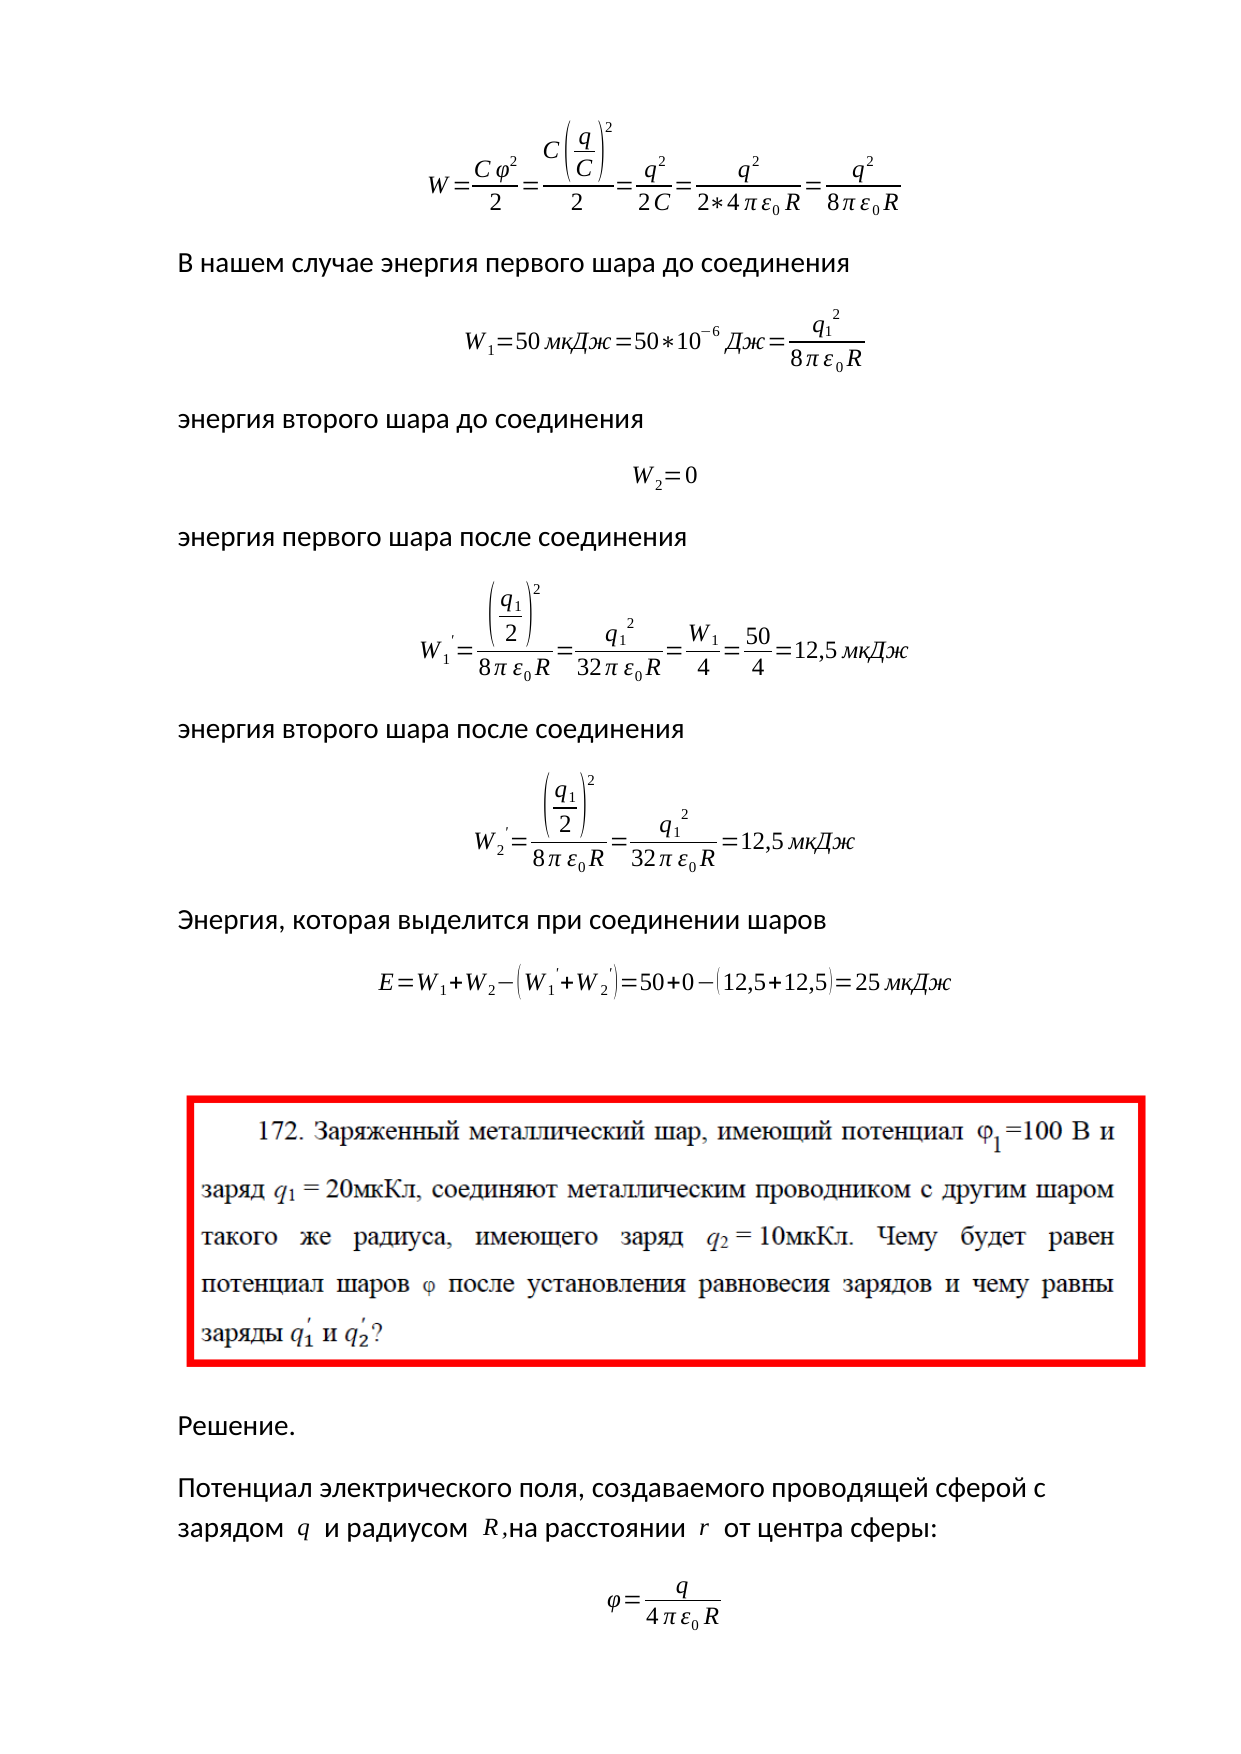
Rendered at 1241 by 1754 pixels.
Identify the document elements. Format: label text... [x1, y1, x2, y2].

text энергия второго шара до соединения [177, 400, 1152, 436]
picture [177, 1088, 1152, 1382]
text В нашем случае энергия первого шара до соединения [177, 244, 1152, 279]
text Энергия, которая выделится при соединении шаров [177, 901, 1152, 937]
text Решение. [177, 1407, 1152, 1442]
text Потенциал электрического поля, создаваемого проводящей сферой с зарядом и радиусом на расстоянии от центра сферы: [177, 1469, 1152, 1545]
text энергия первого шара после соединения [177, 518, 1152, 554]
text энергия второго шара после соединения [177, 710, 1152, 745]
